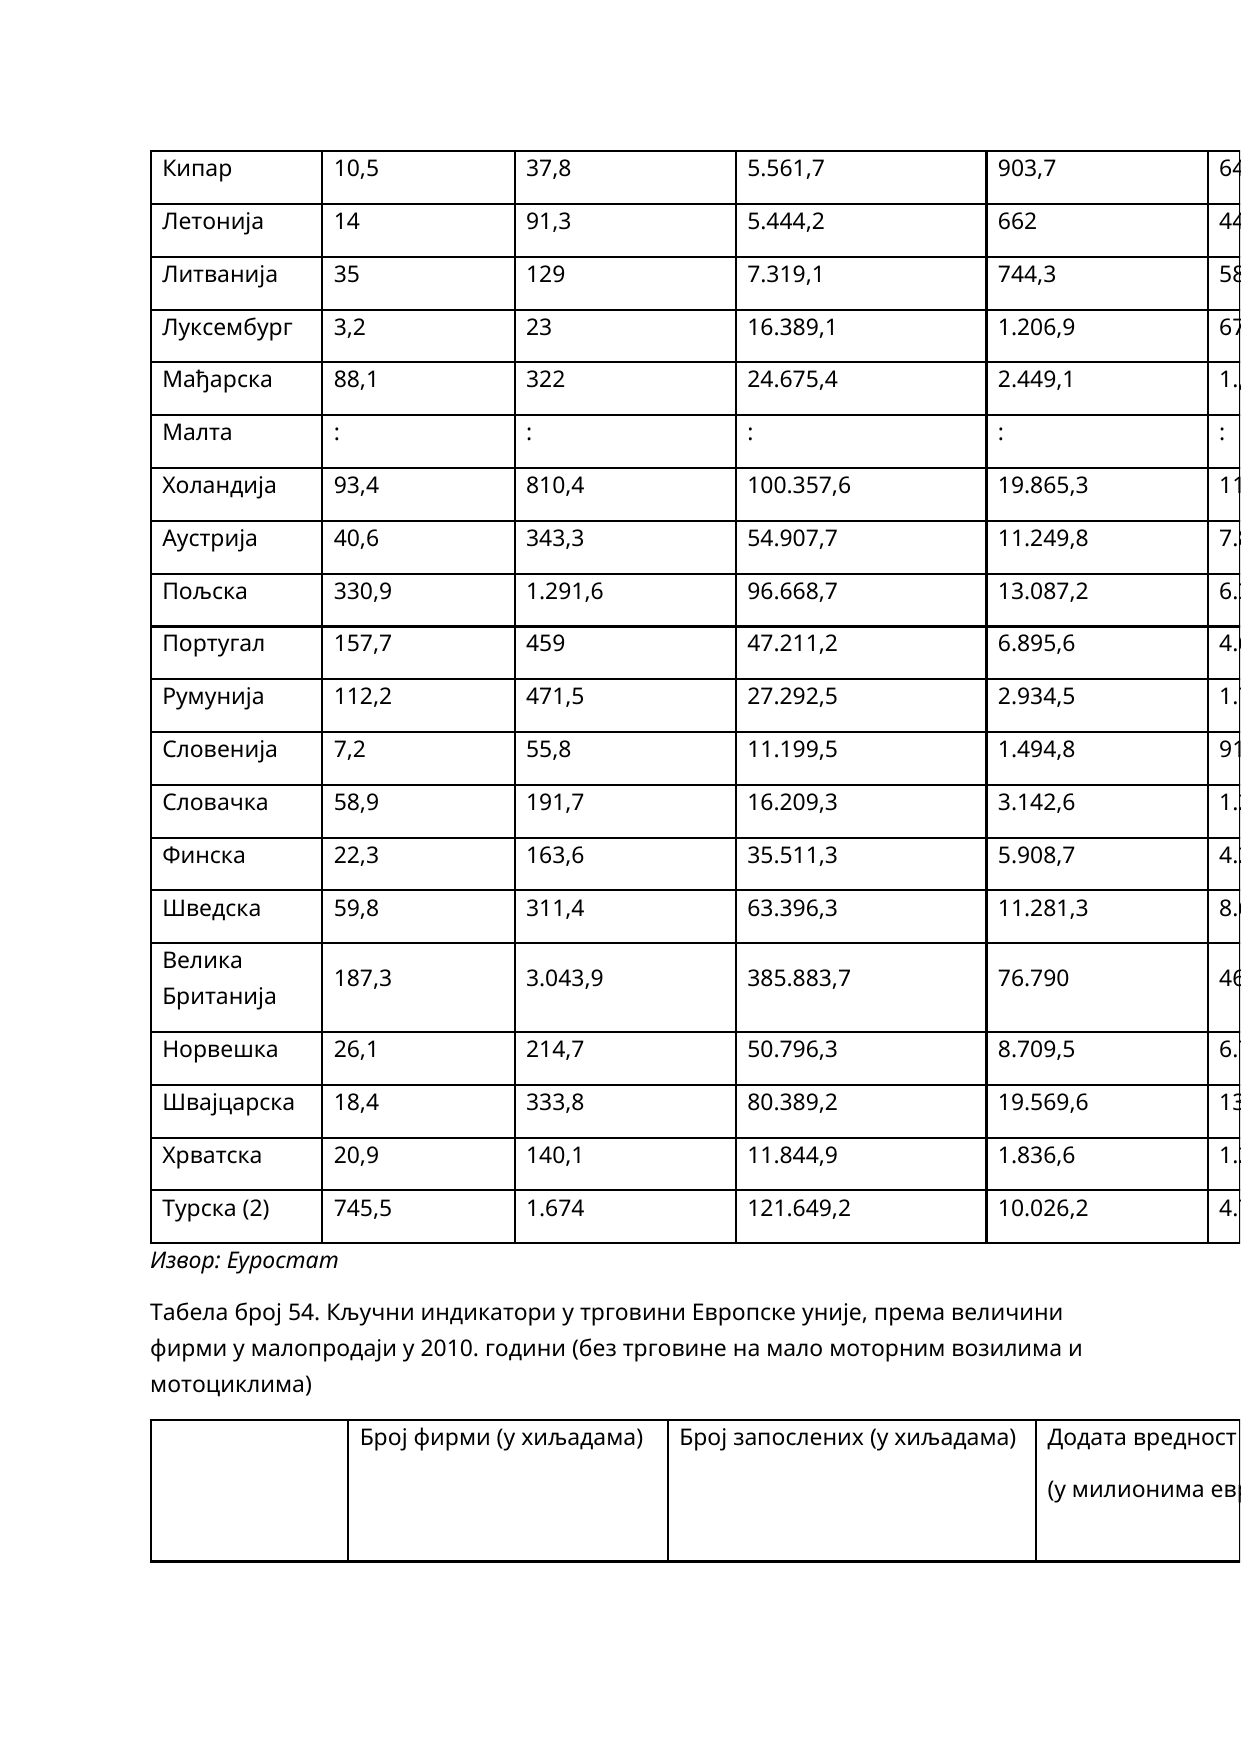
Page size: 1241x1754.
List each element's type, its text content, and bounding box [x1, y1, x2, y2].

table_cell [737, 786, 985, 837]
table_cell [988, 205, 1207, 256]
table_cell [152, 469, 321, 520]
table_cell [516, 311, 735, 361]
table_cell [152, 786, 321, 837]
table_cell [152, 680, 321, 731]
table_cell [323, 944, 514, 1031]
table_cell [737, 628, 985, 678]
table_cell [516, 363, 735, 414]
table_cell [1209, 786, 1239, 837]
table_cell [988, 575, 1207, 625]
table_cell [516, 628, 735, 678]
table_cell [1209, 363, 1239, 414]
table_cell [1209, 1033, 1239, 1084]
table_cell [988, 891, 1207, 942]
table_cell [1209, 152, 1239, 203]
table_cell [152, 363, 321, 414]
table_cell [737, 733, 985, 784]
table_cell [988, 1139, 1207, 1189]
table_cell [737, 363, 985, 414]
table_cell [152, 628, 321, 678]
text Извор: Еуростат [150, 1244, 1090, 1276]
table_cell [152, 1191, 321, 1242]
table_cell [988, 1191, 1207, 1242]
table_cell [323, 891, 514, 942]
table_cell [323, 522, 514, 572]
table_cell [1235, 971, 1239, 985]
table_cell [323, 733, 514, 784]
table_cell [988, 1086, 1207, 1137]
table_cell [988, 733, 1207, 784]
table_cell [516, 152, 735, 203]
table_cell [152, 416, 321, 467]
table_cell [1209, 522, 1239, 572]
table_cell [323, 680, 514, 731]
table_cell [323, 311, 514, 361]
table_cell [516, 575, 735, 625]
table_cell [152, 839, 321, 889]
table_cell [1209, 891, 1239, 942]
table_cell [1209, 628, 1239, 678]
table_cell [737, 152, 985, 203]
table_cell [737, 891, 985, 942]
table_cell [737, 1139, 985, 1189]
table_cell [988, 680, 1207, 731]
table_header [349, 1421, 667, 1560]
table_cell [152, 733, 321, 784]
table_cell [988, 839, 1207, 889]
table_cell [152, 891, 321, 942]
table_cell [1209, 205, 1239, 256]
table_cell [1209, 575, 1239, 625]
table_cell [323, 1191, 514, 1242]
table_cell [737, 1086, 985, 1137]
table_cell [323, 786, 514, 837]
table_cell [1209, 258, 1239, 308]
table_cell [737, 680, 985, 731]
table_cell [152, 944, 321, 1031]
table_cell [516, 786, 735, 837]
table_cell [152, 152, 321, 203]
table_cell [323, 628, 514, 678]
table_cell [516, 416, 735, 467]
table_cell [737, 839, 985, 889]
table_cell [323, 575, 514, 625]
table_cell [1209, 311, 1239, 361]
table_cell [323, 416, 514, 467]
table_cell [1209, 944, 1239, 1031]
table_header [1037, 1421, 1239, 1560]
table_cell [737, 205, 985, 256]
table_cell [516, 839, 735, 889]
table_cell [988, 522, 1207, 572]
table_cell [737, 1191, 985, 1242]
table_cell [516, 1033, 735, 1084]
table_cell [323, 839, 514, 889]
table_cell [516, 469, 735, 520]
text Табела број 54. Кључни индикатори у трговини Европске уније, према величини фирми у малопродаји у 2010. години (без трговине на мало моторним возилима и мотоциклима) [150, 1296, 1090, 1399]
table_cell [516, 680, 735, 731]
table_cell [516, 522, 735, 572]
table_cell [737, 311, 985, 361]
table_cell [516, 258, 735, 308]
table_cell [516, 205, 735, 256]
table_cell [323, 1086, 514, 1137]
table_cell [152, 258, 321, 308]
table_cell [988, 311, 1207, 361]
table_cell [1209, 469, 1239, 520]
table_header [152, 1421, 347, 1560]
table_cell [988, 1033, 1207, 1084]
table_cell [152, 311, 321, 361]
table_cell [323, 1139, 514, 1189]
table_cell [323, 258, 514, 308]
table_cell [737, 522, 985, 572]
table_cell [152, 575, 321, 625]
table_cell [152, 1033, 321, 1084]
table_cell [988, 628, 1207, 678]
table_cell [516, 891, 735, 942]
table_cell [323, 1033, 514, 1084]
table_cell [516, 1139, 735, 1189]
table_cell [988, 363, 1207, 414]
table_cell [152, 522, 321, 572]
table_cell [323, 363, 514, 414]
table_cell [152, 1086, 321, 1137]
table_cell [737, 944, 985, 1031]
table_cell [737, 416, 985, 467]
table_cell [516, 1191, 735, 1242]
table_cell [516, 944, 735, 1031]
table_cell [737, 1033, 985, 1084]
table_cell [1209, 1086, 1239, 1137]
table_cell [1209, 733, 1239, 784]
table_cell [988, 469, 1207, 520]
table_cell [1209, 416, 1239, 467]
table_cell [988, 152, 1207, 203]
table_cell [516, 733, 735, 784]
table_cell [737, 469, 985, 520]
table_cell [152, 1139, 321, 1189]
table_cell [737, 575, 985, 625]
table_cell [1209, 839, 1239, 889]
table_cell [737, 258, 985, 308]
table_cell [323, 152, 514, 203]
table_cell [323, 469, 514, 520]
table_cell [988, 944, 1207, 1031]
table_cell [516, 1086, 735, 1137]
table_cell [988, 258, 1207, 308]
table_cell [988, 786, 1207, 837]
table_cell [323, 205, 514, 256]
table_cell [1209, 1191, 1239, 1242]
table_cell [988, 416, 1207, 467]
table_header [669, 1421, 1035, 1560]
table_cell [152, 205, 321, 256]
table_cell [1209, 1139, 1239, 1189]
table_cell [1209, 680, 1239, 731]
